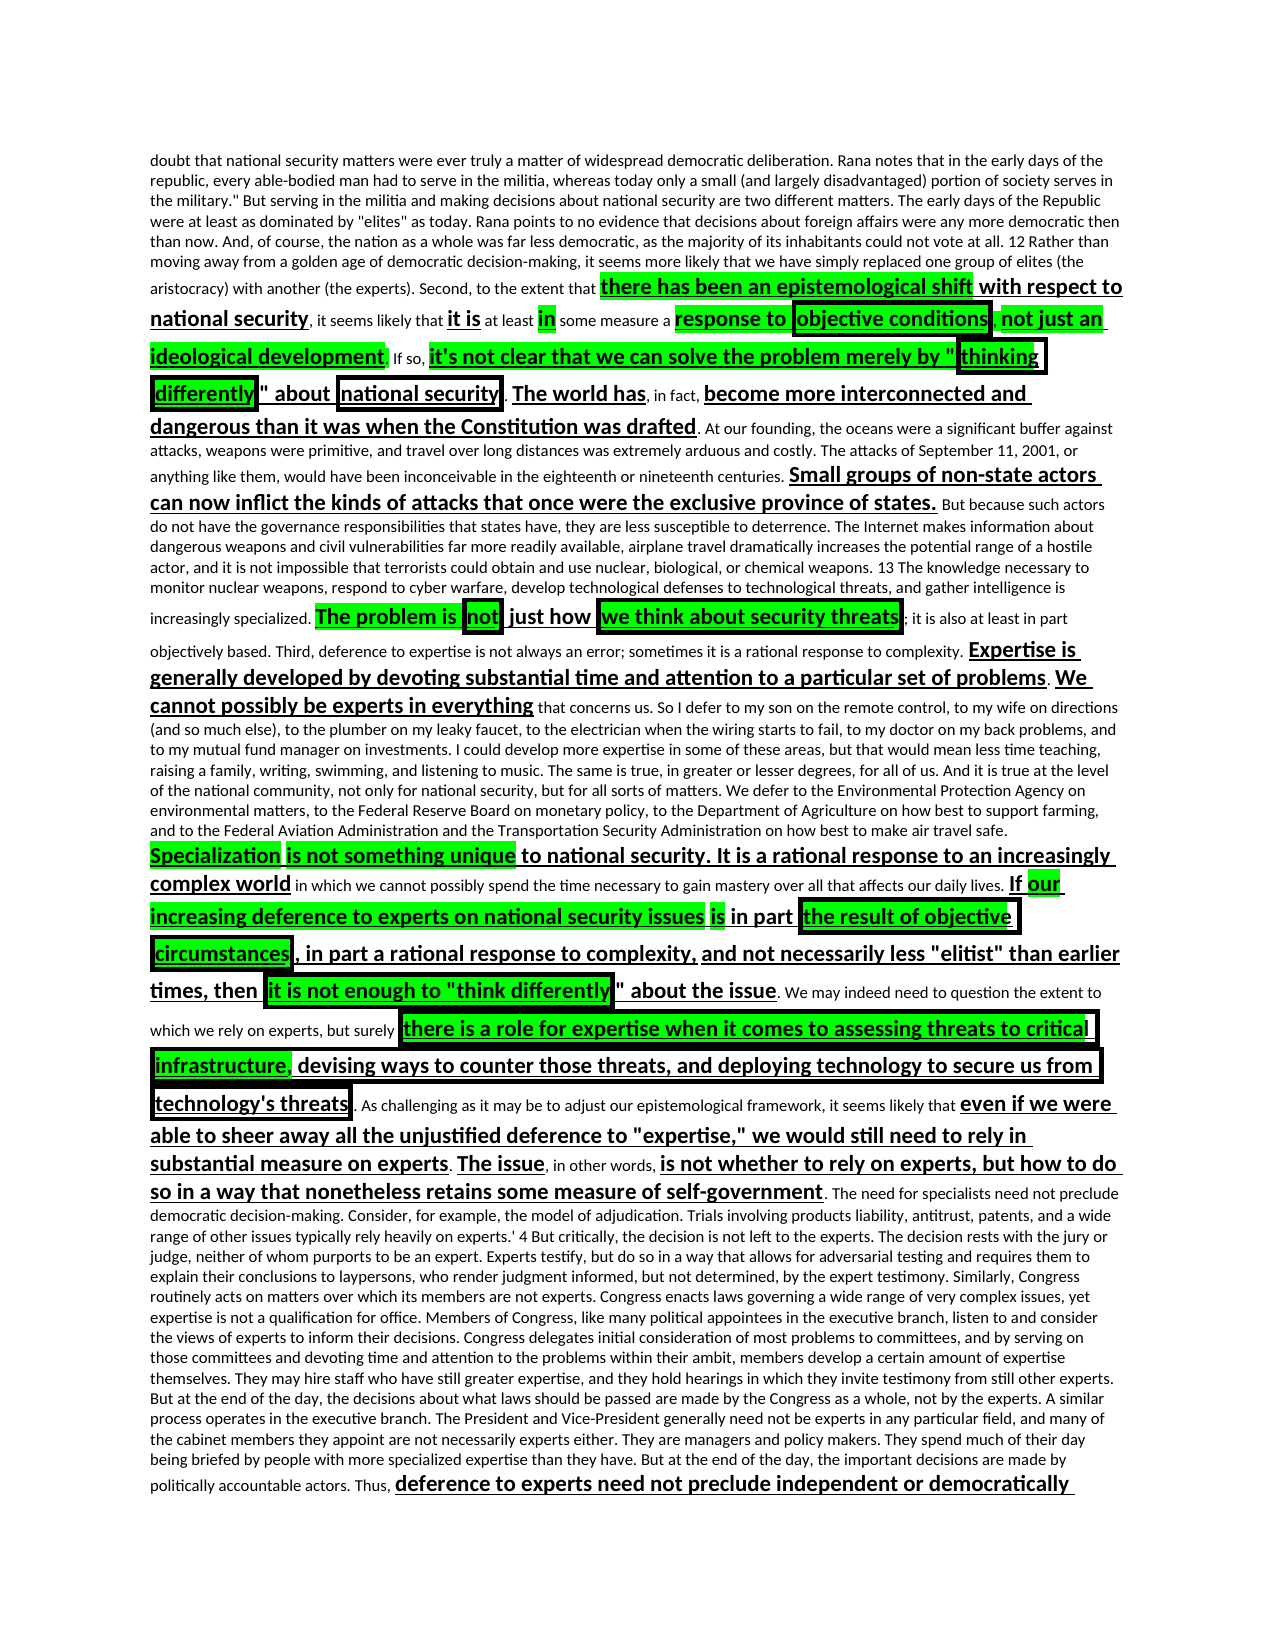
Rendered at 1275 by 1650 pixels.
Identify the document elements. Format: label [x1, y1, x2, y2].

text [150, 150, 1125, 1498]
